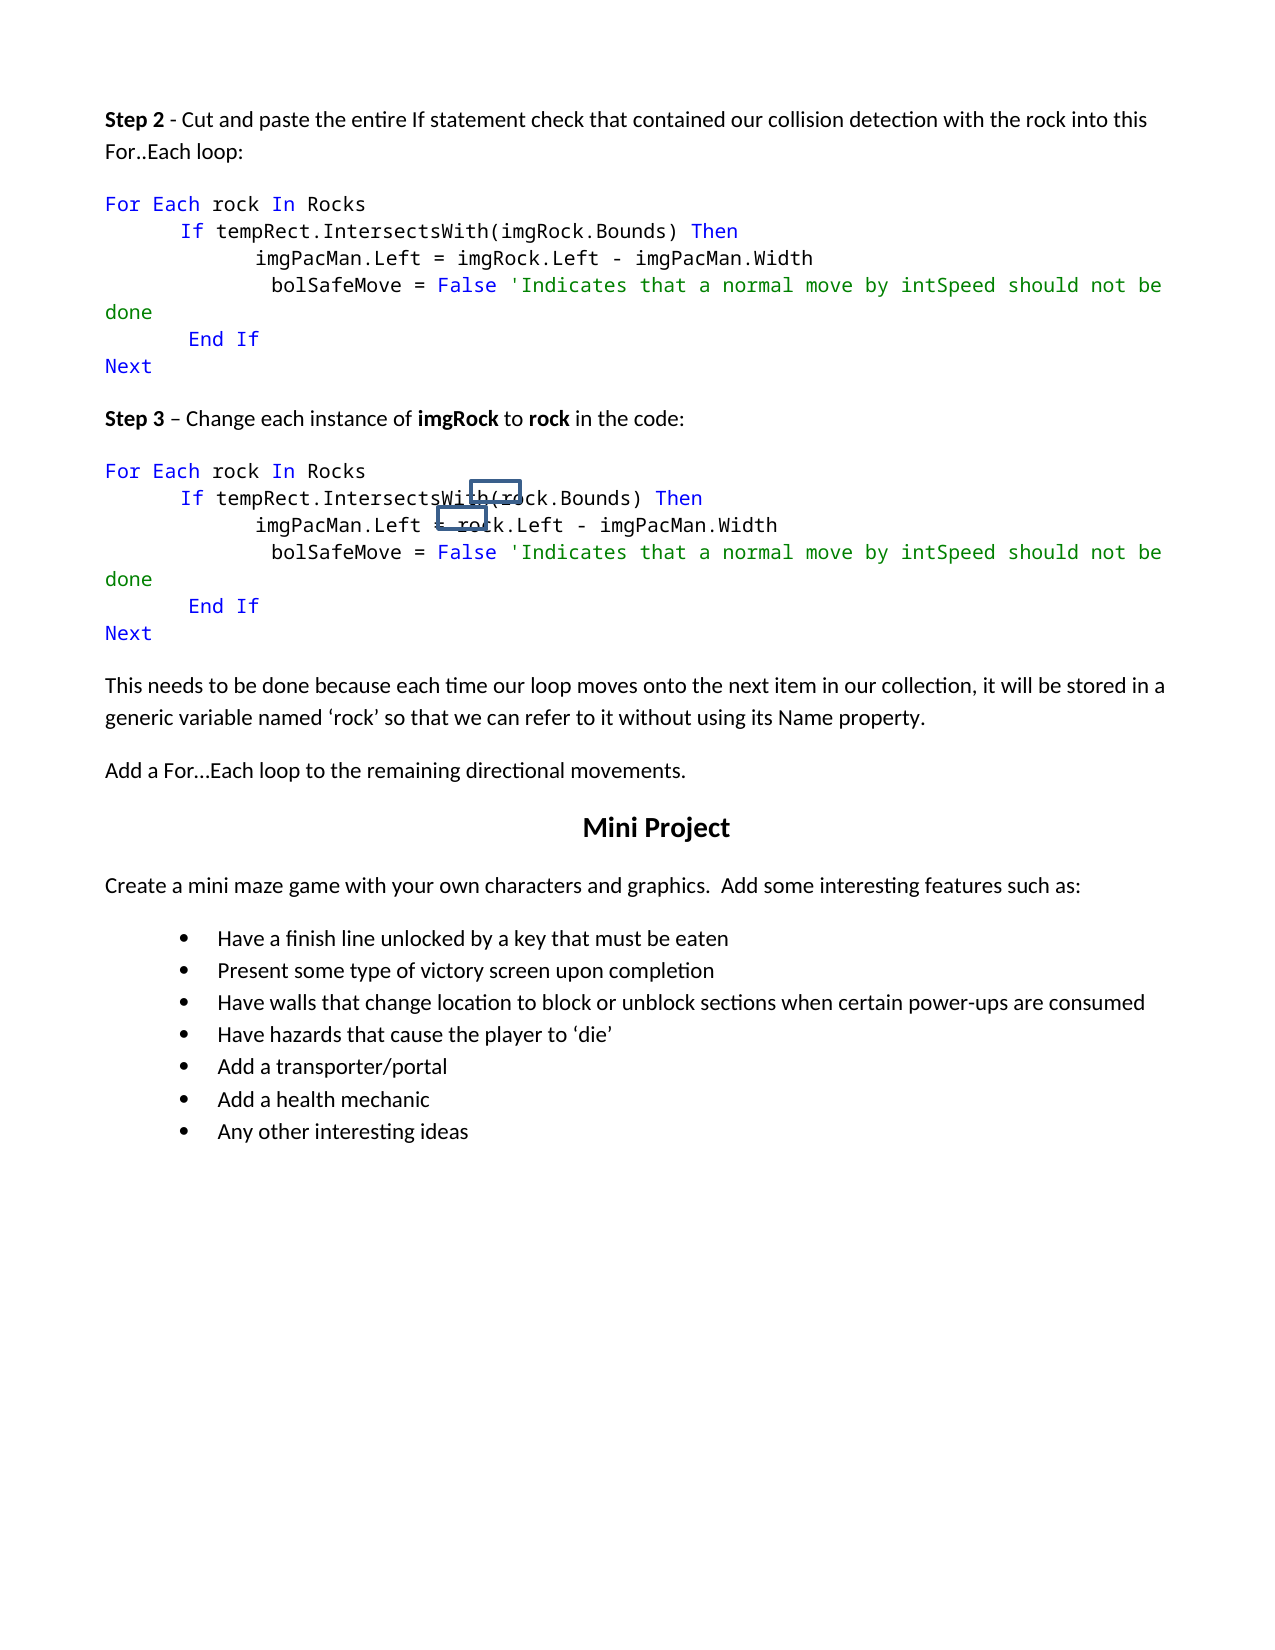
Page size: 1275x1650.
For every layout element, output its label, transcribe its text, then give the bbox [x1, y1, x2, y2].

text bolSafeMove = False 'Indicates that a normal move by intSpeed should not be done [105, 271, 1170, 325]
text Step 2 - Cut and paste the entire If statement check that contained our collision detection with the rock into this For..Each loop: [105, 105, 1170, 165]
text For Each rock In Rocks [105, 190, 1170, 217]
text bolSafeMove = False 'Indicates that a normal move by intSpeed should not be done [105, 538, 1170, 592]
list Have walls that change location to block or unblock sections when certain power-ups are consumed [180, 988, 1170, 1016]
text Create a mini maze game with your own characters and graphics. Add some interesting features such as: [105, 871, 1170, 899]
list Have a finish line unlocked by a key that must be eaten [180, 924, 1170, 952]
text For Each rock In Rocks [105, 457, 1170, 484]
text Mini Project [142, 809, 1170, 844]
text Step 3 – Change each instance of imgRock to rock in the code: [105, 404, 1170, 432]
text This needs to be done because each time our loop moves onto the next item in our collection, it will be stored in a generic variable named ‘rock’ so that we can refer to it without using its Name property. [105, 671, 1170, 731]
list Have hazards that cause the player to ‘die’ [180, 1020, 1170, 1048]
list Any other interesting ideas [180, 1117, 1170, 1145]
text If tempRect.IntersectsWith(imgRock.Bounds) Then [105, 217, 1170, 244]
text If tempRect.IntersectsWith(rock.Bounds) Then [105, 484, 470, 511]
text If tempRect.IntersectsWith(rock.Bounds) Then [487, 484, 1170, 511]
text imgPacMan.Left = rock.Left - imgPacMan.Width [105, 511, 1170, 538]
text imgPacMan.Left = imgRock.Left - imgPacMan.Width [105, 244, 1170, 271]
text End If [105, 325, 1170, 352]
list Add a health mechanic [180, 1085, 1170, 1113]
list Present some type of victory screen upon completion [180, 956, 1170, 984]
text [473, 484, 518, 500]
text Next [105, 352, 1170, 379]
list Add a transporter/portal [180, 1052, 1170, 1081]
text Next [105, 619, 1170, 646]
text Add a For…Each loop to the remaining directional movements. [105, 756, 1170, 784]
text End If [105, 592, 1170, 619]
